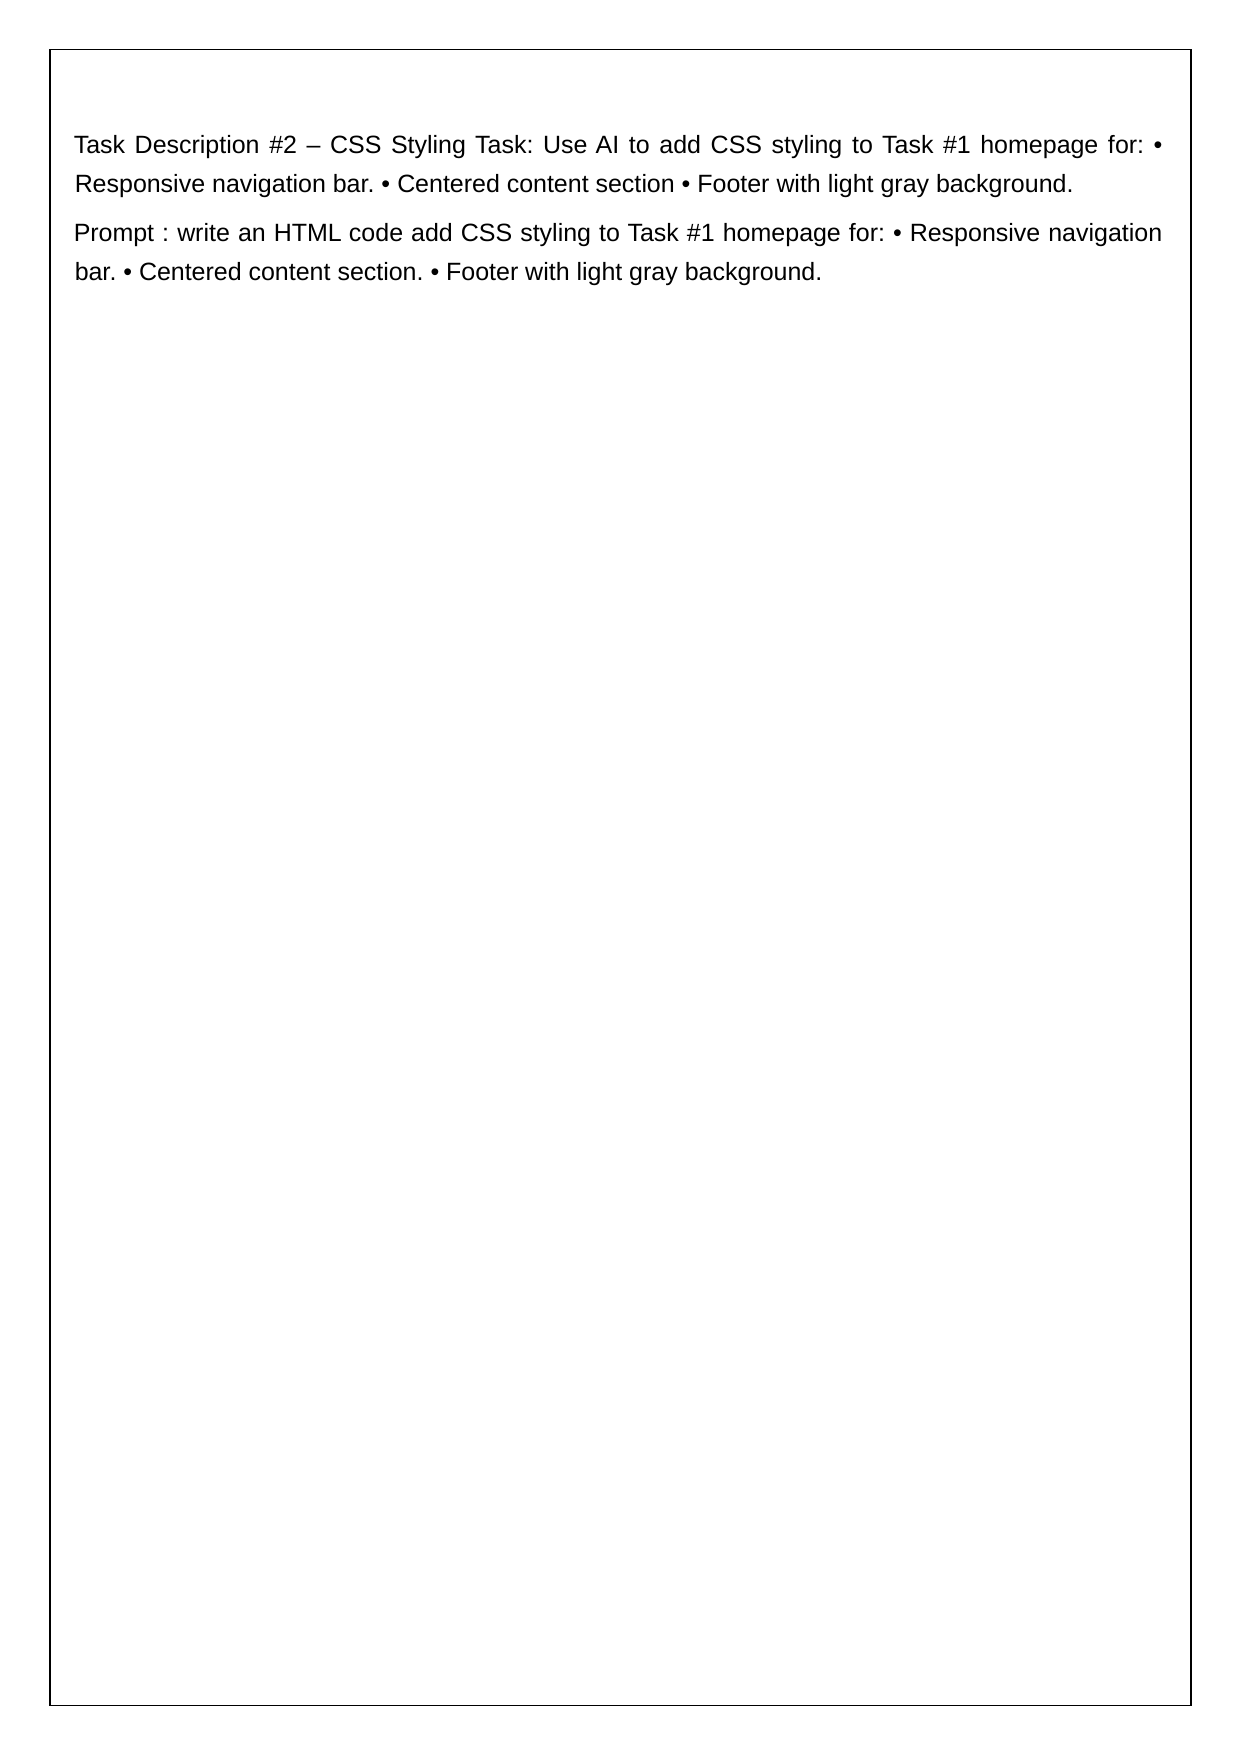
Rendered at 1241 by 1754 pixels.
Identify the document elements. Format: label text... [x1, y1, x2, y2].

text Task Description #2 – CSS Styling Task: Use AI to add CSS styling to Task #1 homepage for: • Responsive navigation bar. • Centered content section • Footer with light gray background. [73, 130, 1165, 197]
text Prompt : write an HTML code add CSS styling to Task #1 homepage for: • Responsive navigation bar. • Centered content section. • Footer with light gray background. [73, 218, 1165, 286]
